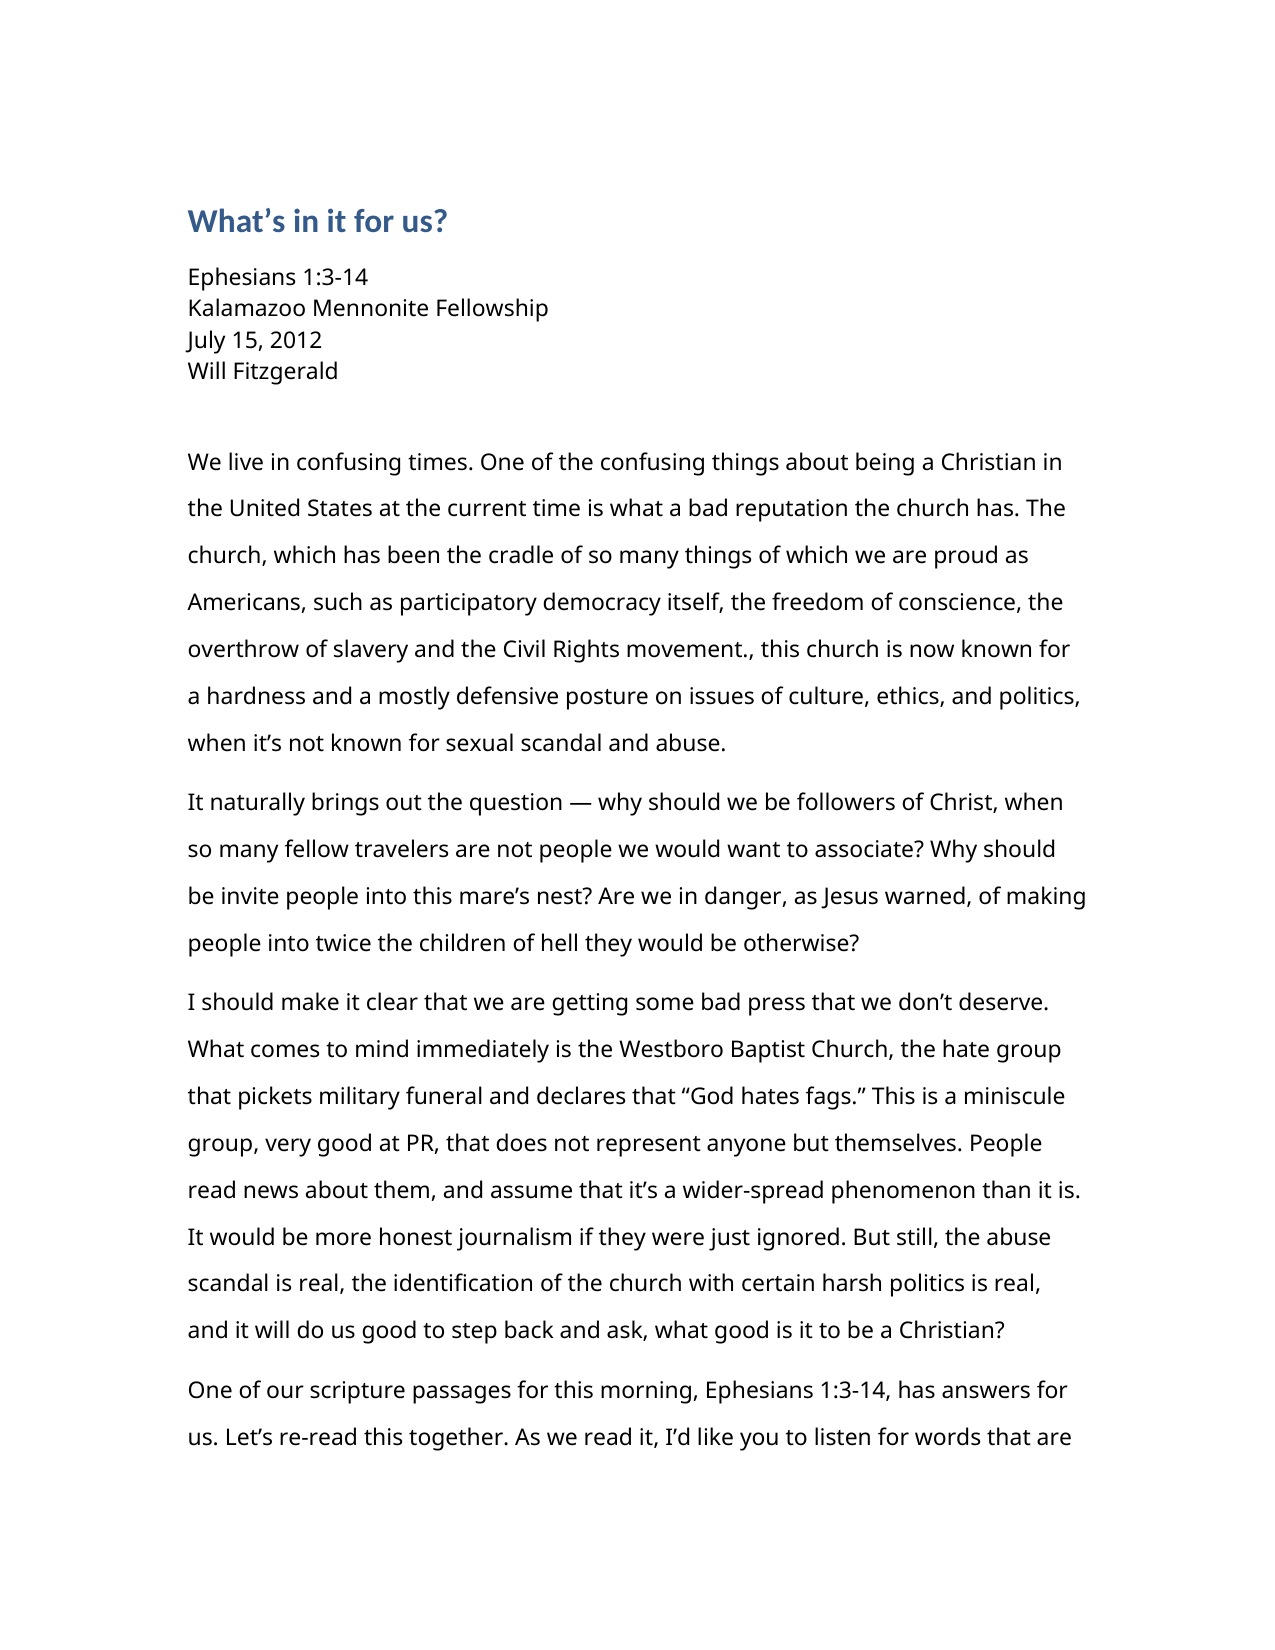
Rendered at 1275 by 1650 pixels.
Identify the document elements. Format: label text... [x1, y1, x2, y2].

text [187, 1373, 1087, 1452]
text Will Fitzgerald [187, 355, 1087, 386]
text We live in confusing times. One of the confusing things about being a Christian in the United States at the current time is what a bad reputation the church has. The church, which has been the cradle of so many things of which we are proud as Americans, such as participatory democracy itself, the freedom of conscience, the overthrow of slavery and the Civil Rights movement., this church is now known for a hardness and a mostly defensive posture on issues of culture, ethics, and politics, when it’s not known for sexual scandal and abuse. [187, 445, 1087, 758]
text I should make it clear that we are getting some bad press that we don’t deserve. What comes to mind immediately is the Westboro Baptist Church, the hate group that pickets military funeral and declares that “God hates fags.” This is a miniscule group, very good at PR, that does not represent anyone but themselves. People read news about them, and assume that it’s a wider-spread phenomenon than it is. It would be more honest journalism if they were just ignored. But still, the abuse scandal is real, the identification of the church with certain harsh politics is real, and it will do us good to step back and ask, what good is it to be a Christian? [187, 986, 1087, 1345]
text Ephesians 1:3-14 Kalamazoo Mennonite Fellowship [187, 261, 1087, 323]
text It naturally brings out the question — why should we be followers of Christ, when so many fellow travelers are not people we would want to associate? Why should be invite people into this mare’s nest? Are we in danger, as Jesus warned, of making people into twice the children of hell they would be otherwise? [187, 786, 1087, 958]
text July 15, 2012 [187, 323, 1087, 355]
subtitle What’s in it for us? [187, 200, 1087, 241]
